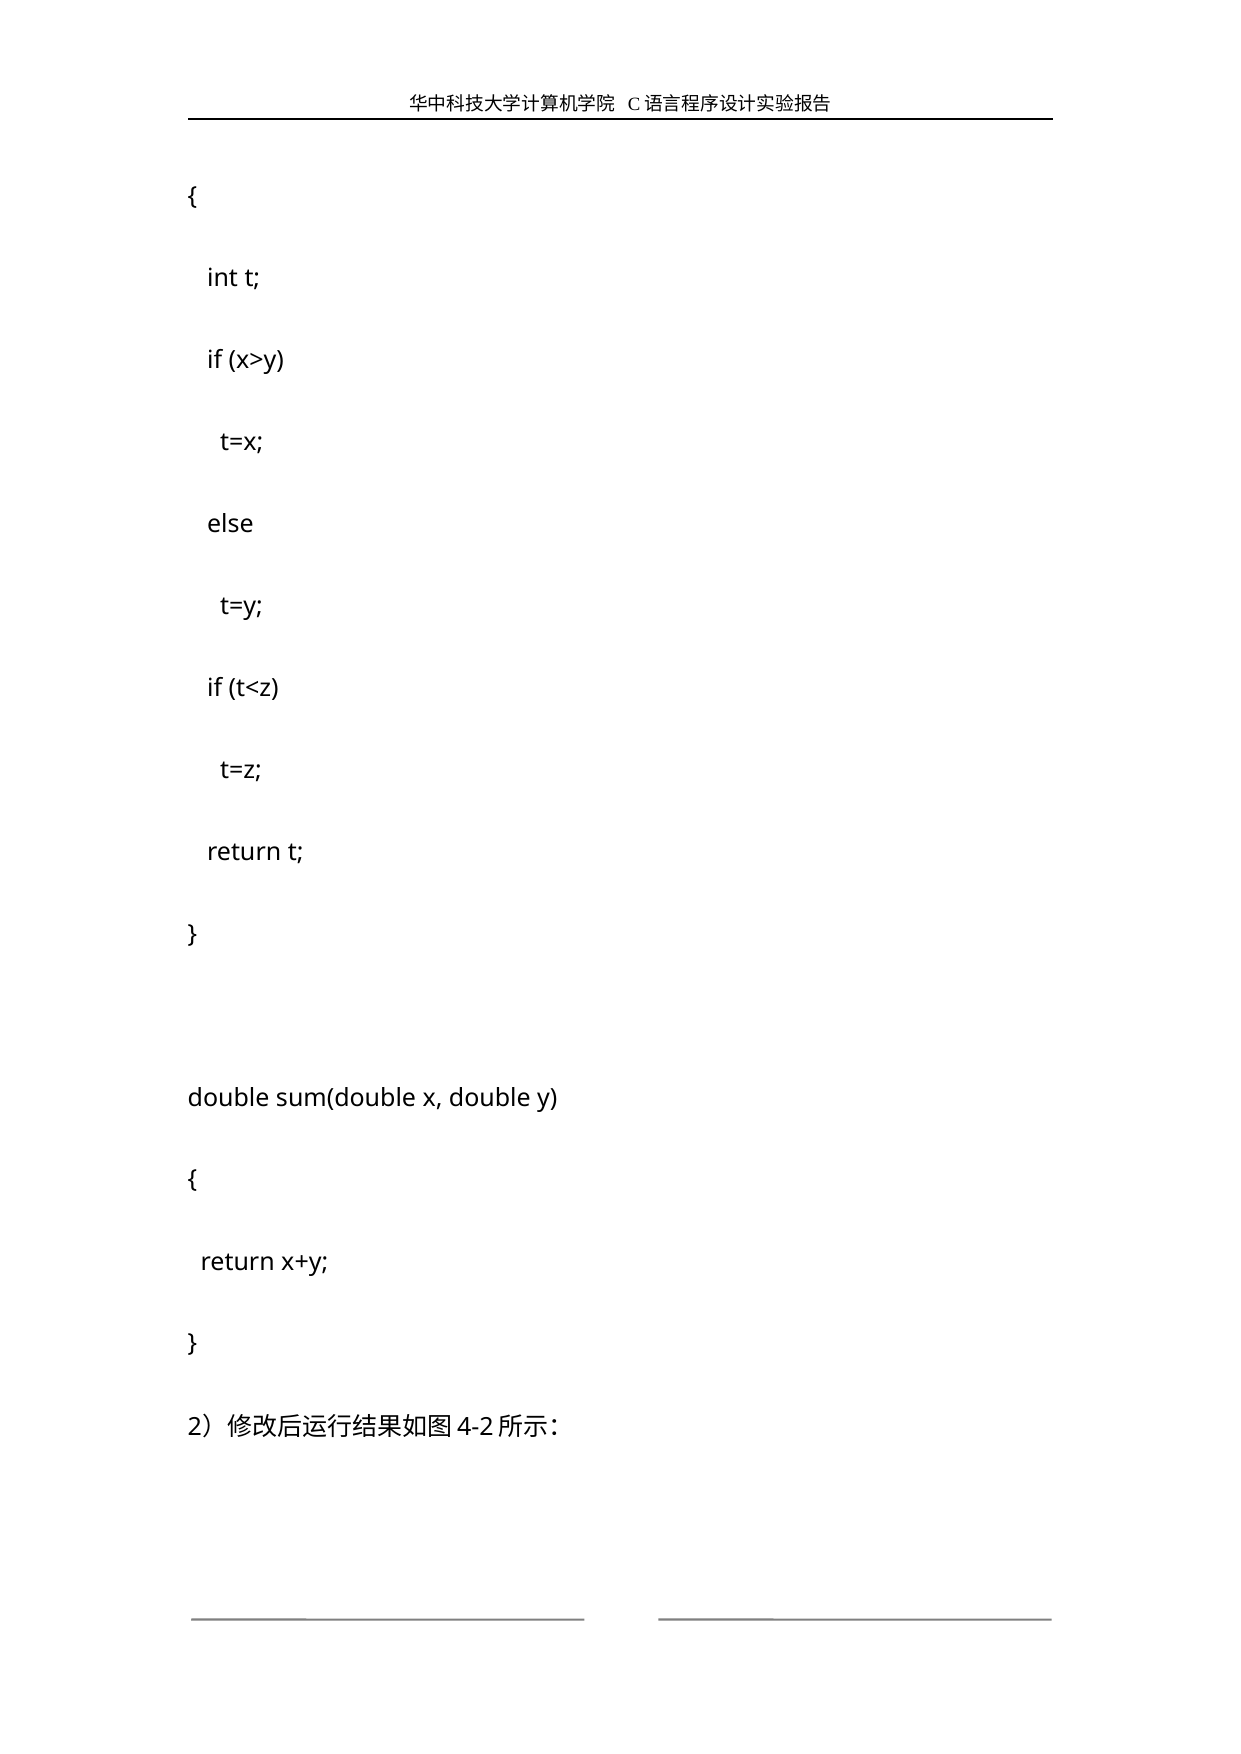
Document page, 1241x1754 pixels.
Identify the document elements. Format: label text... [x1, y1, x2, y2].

text } [187, 900, 1053, 965]
text return x+y; [187, 1228, 1053, 1293]
text } [187, 1310, 1053, 1375]
text { [187, 1146, 1053, 1211]
text if (t<z) [187, 654, 1053, 719]
text double sum(double x, double y) [187, 1064, 1053, 1129]
text 2）修改后运行结果如图4-2所示： [187, 1392, 1053, 1457]
text return t; [187, 818, 1053, 883]
text { [187, 162, 1053, 227]
text if (x>y) [187, 326, 1053, 391]
text t=y; [187, 572, 1053, 637]
text t=z; [187, 736, 1053, 801]
text int t; [187, 244, 1053, 309]
text t=x; [187, 408, 1053, 473]
text else [187, 490, 1053, 555]
